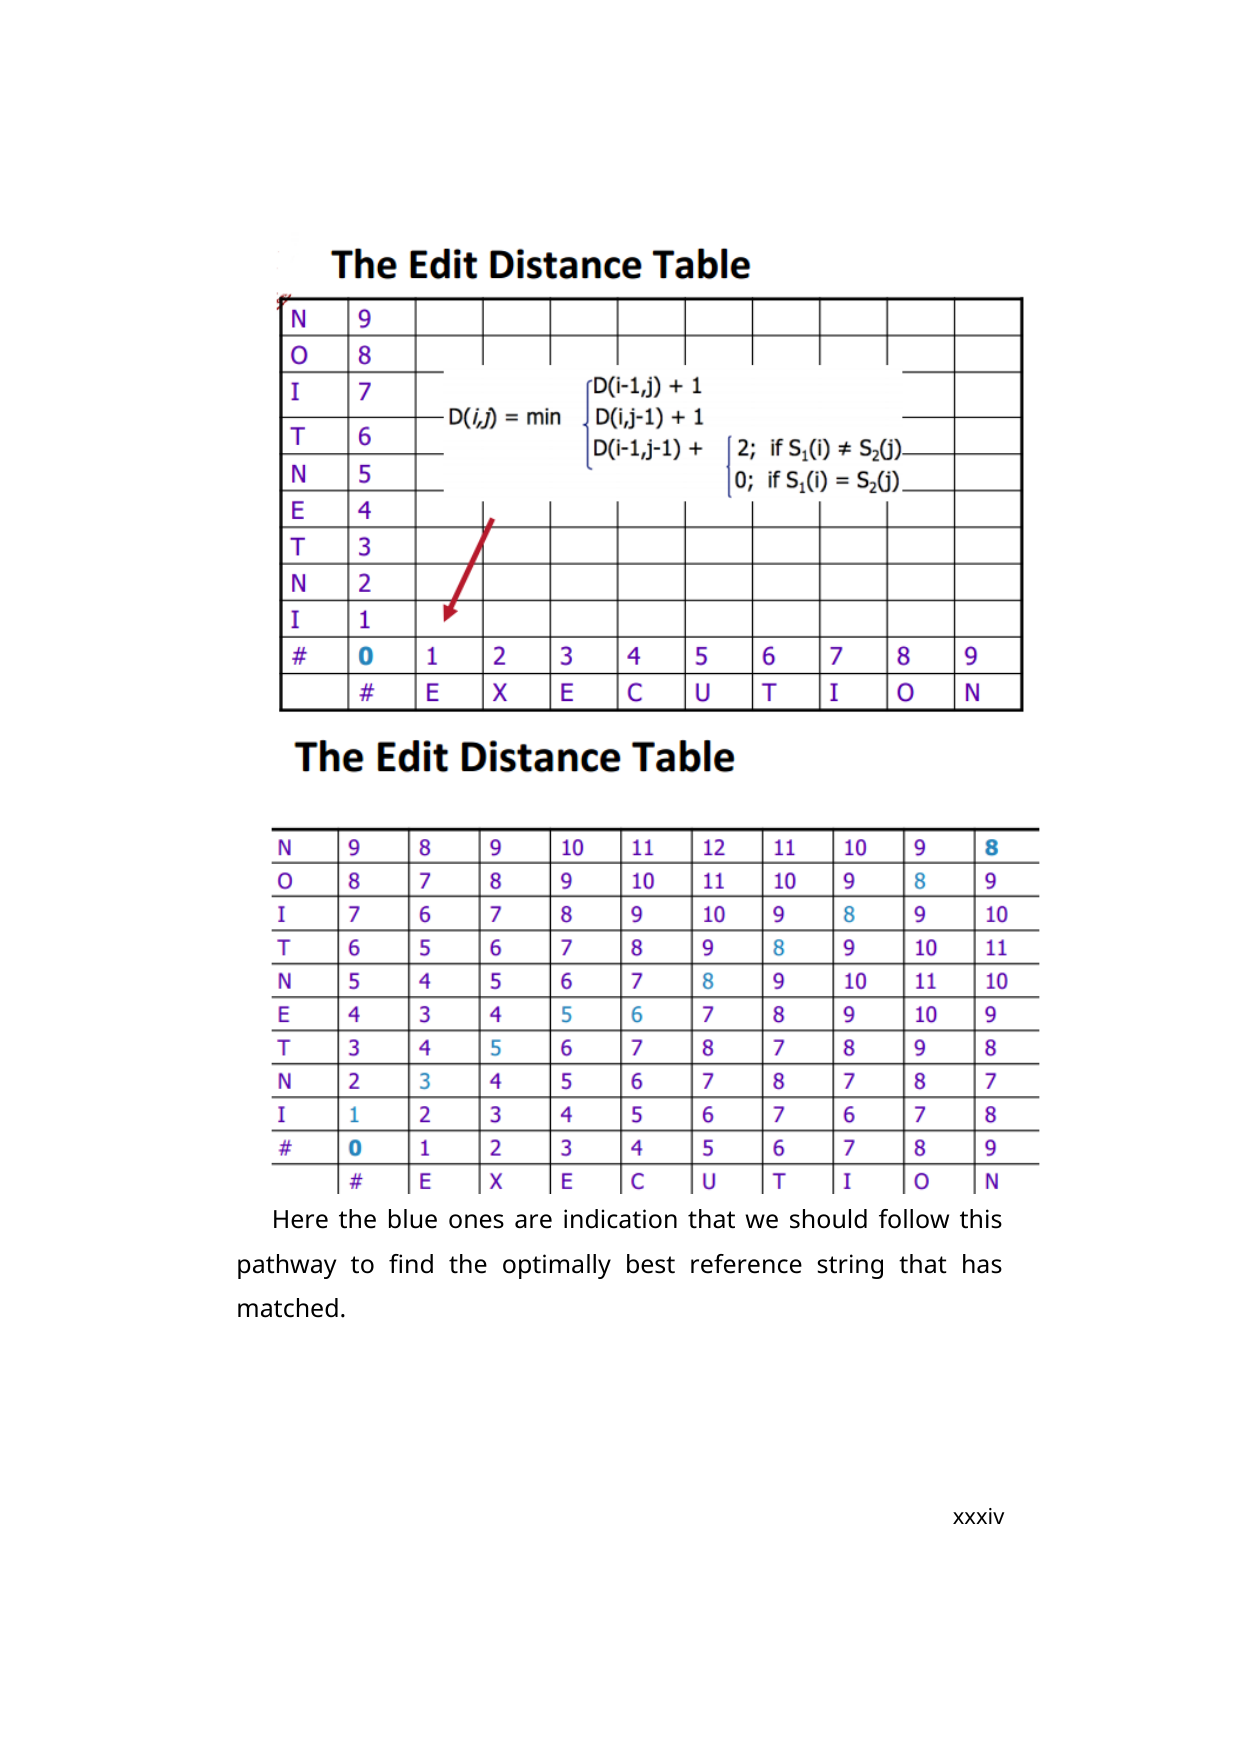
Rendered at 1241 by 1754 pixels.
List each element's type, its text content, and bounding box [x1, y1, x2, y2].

picture [271, 230, 1040, 720]
picture [271, 728, 1040, 1194]
text Here the blue ones are indication that we should follow this pathway to find the optimally best reference string that has matched. [236, 1202, 1004, 1324]
